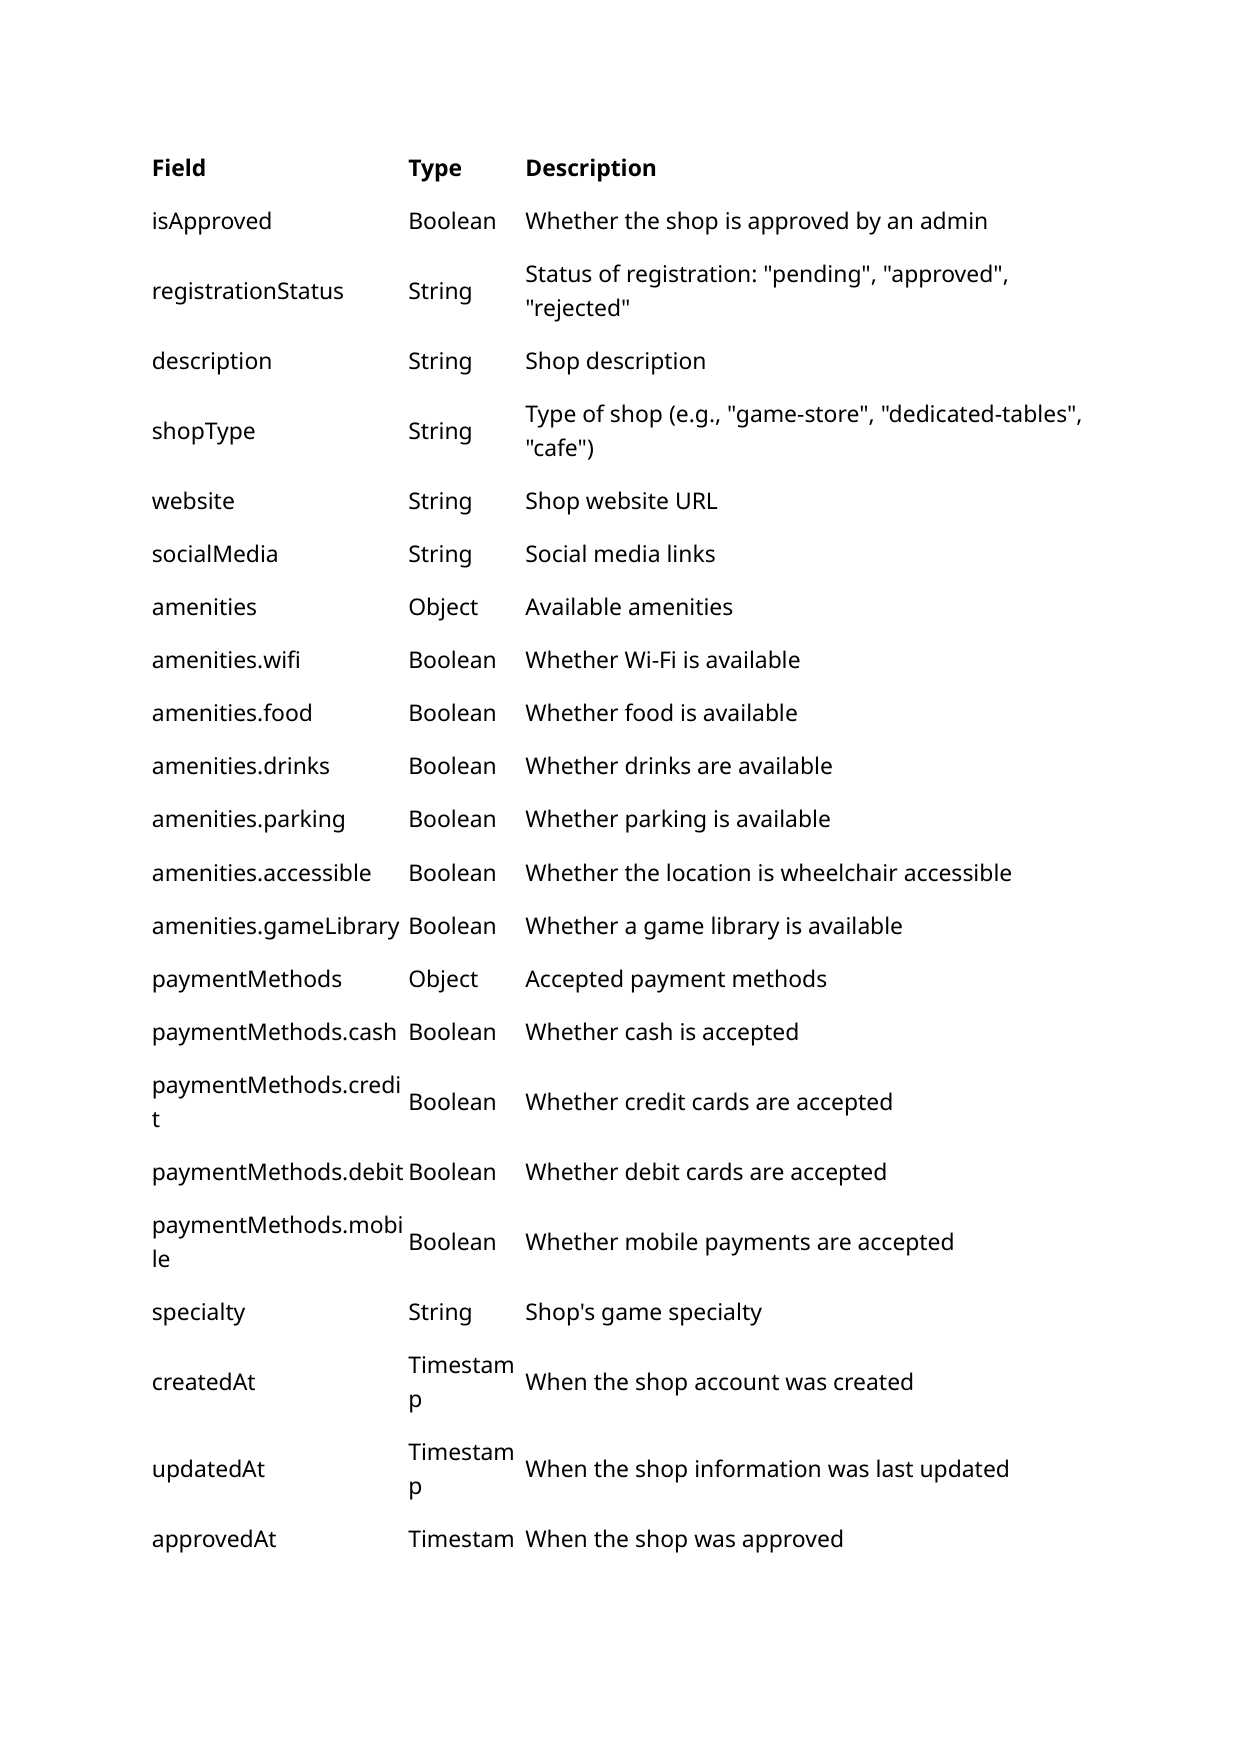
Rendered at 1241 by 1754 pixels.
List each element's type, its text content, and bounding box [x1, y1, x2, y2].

table_cell Whether Wi-Fi is available [524, 643, 1090, 696]
table_cell Boolean [406, 1154, 523, 1207]
table_cell description [150, 343, 406, 396]
table_cell socialMedia [150, 536, 406, 589]
table_cell updatedAt [150, 1434, 406, 1521]
table_cell registrationStatus [150, 256, 406, 343]
table_cell Boolean [406, 855, 523, 908]
table_cell createdAt [150, 1348, 406, 1434]
table_header Field [150, 150, 406, 203]
table_cell Accepted payment methods [524, 961, 1090, 1014]
table_cell Status of registration: "pending", "approved", "rejected" [524, 256, 1090, 343]
table_cell paymentMethods.cash [150, 1014, 406, 1067]
table_cell Boolean [406, 203, 523, 256]
table_cell amenities.accessible [150, 855, 406, 908]
table_cell String [406, 343, 523, 396]
table_cell Boolean [406, 1208, 523, 1294]
table_cell amenities.wifi [150, 643, 406, 696]
table_cell approvedAt [150, 1521, 406, 1574]
table_cell String [406, 1294, 523, 1347]
table_cell Boolean [406, 802, 523, 855]
table_cell When the shop was approved [524, 1521, 1090, 1574]
table_cell When the shop information was last updated [524, 1434, 1090, 1521]
table_cell Boolean [406, 643, 523, 696]
table_cell amenities.gameLibrary [150, 908, 406, 961]
table_cell Shop's game specialty [524, 1294, 1090, 1347]
table_cell Object [406, 589, 523, 642]
table_cell amenities.parking [150, 802, 406, 855]
table_cell Boolean [406, 908, 523, 961]
table_cell paymentMethods.credit [150, 1068, 406, 1154]
table_cell Shop website URL [524, 483, 1090, 536]
table_cell paymentMethods.debit [150, 1154, 406, 1207]
table_cell Boolean [406, 696, 523, 749]
table_header Description [524, 150, 1090, 203]
table_cell Whether the location is wheelchair accessible [524, 855, 1090, 908]
table_cell Boolean [406, 1014, 523, 1067]
table_cell isApproved [150, 203, 406, 256]
table_cell String [406, 256, 523, 343]
table_cell String [406, 396, 523, 483]
table_cell Boolean [406, 1068, 523, 1154]
table_cell specialty [150, 1294, 406, 1347]
table_cell shopType [150, 396, 406, 483]
table_cell Whether cash is accepted [524, 1014, 1090, 1067]
table_cell Whether drinks are available [524, 749, 1090, 802]
table_cell Whether a game library is available [524, 908, 1090, 961]
table_cell Boolean [406, 749, 523, 802]
table_cell Whether debit cards are accepted [524, 1154, 1090, 1207]
table_cell paymentMethods.mobile [150, 1208, 406, 1294]
table_cell website [150, 483, 406, 536]
table_cell Object [406, 961, 523, 1014]
table_cell amenities [150, 589, 406, 642]
table_cell Whether the shop is approved by an admin [524, 203, 1090, 256]
table_cell Shop description [524, 343, 1090, 396]
table_cell Timestamp [406, 1434, 523, 1521]
table_cell String [406, 536, 523, 589]
table_cell Whether mobile payments are accepted [524, 1208, 1090, 1294]
table_cell Whether parking is available [524, 802, 1090, 855]
table_cell Whether credit cards are accepted [524, 1068, 1090, 1154]
table_cell Social media links [524, 536, 1090, 589]
table_cell Whether food is available [524, 696, 1090, 749]
table_cell paymentMethods [150, 961, 406, 1014]
table_cell Timestamp [406, 1348, 523, 1434]
table_cell amenities.food [150, 696, 406, 749]
table_cell String [406, 483, 523, 536]
table_cell Available amenities [524, 589, 1090, 642]
table_header Type [406, 150, 523, 203]
table_cell Type of shop (e.g., "game-store", "dedicated-tables", "cafe") [524, 396, 1090, 483]
table_cell amenities.drinks [150, 749, 406, 802]
table_cell When the shop account was created [524, 1348, 1090, 1434]
table_cell Timestamp [406, 1521, 523, 1574]
